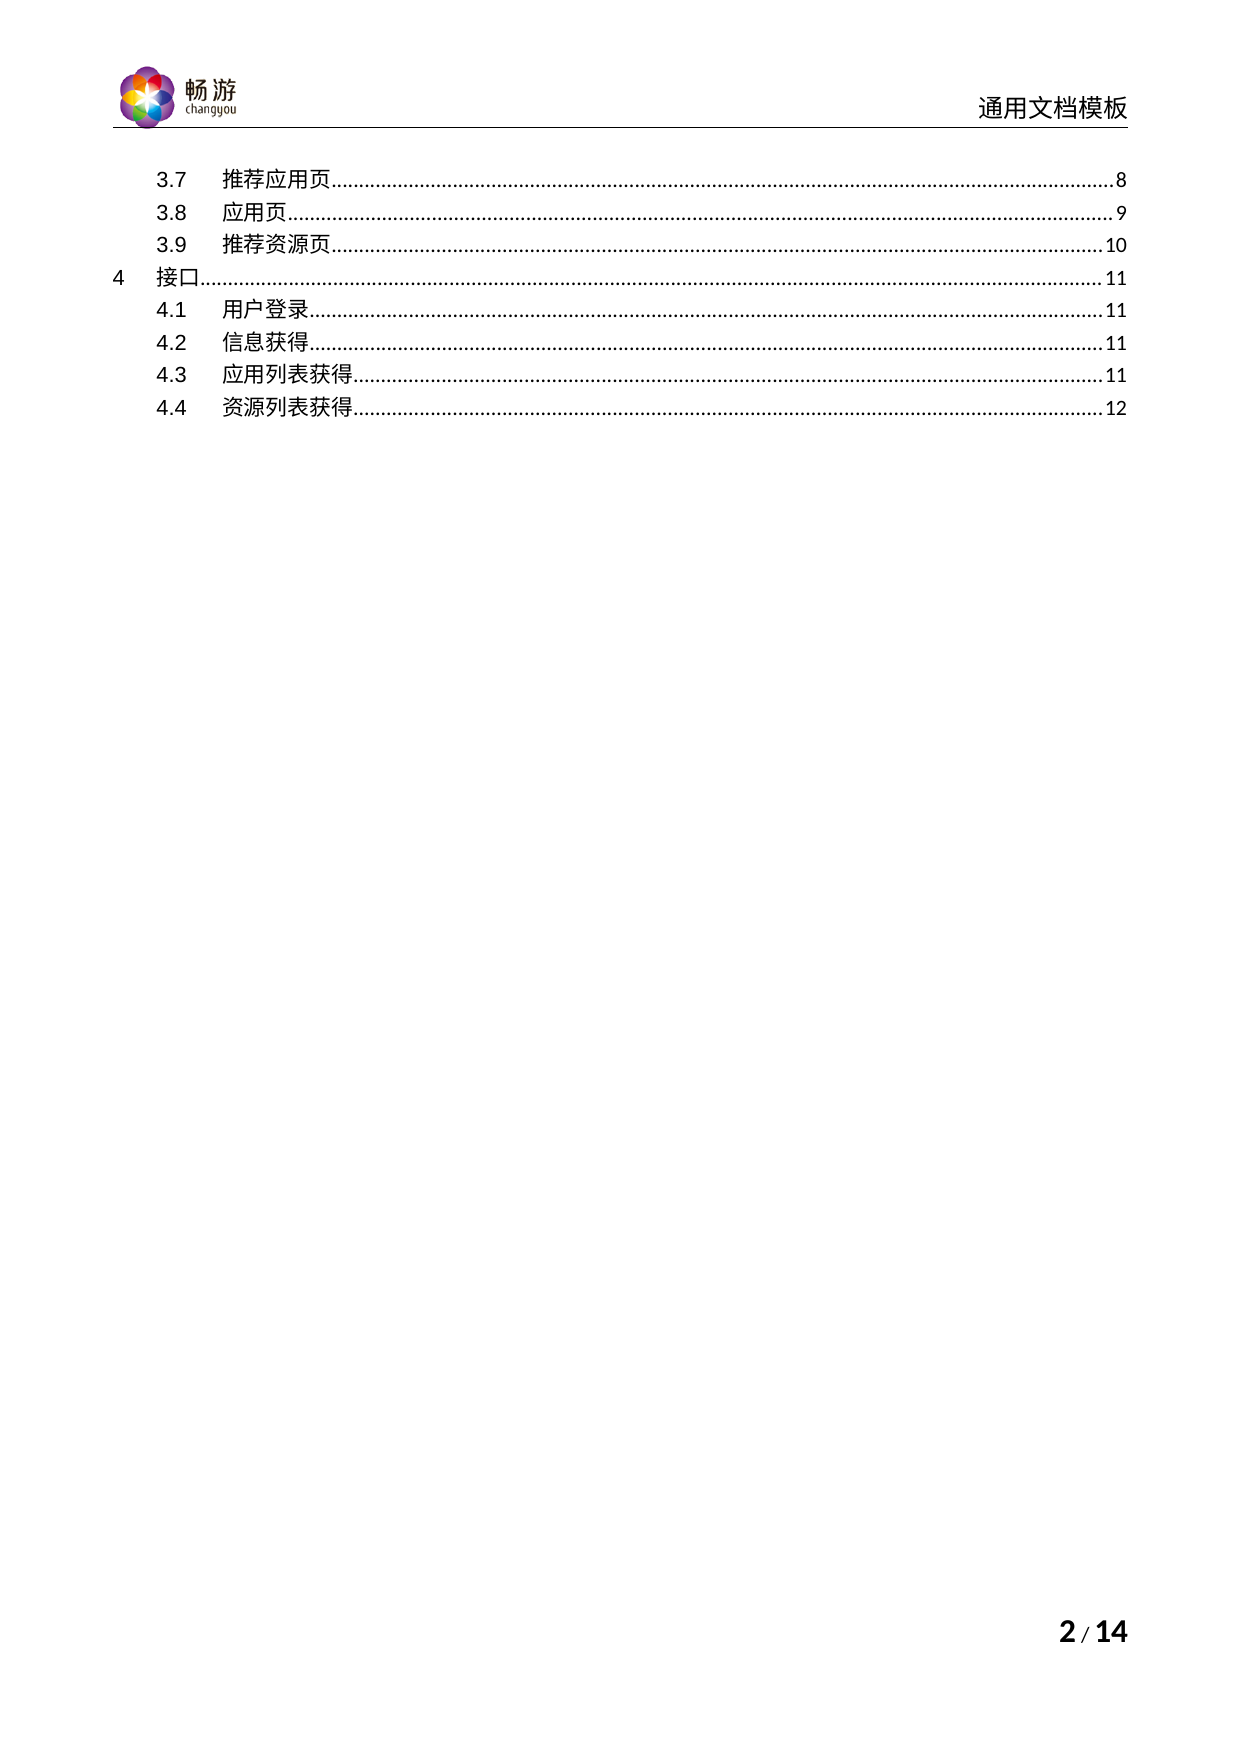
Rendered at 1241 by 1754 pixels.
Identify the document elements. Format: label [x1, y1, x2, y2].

picture [110, 63, 252, 131]
